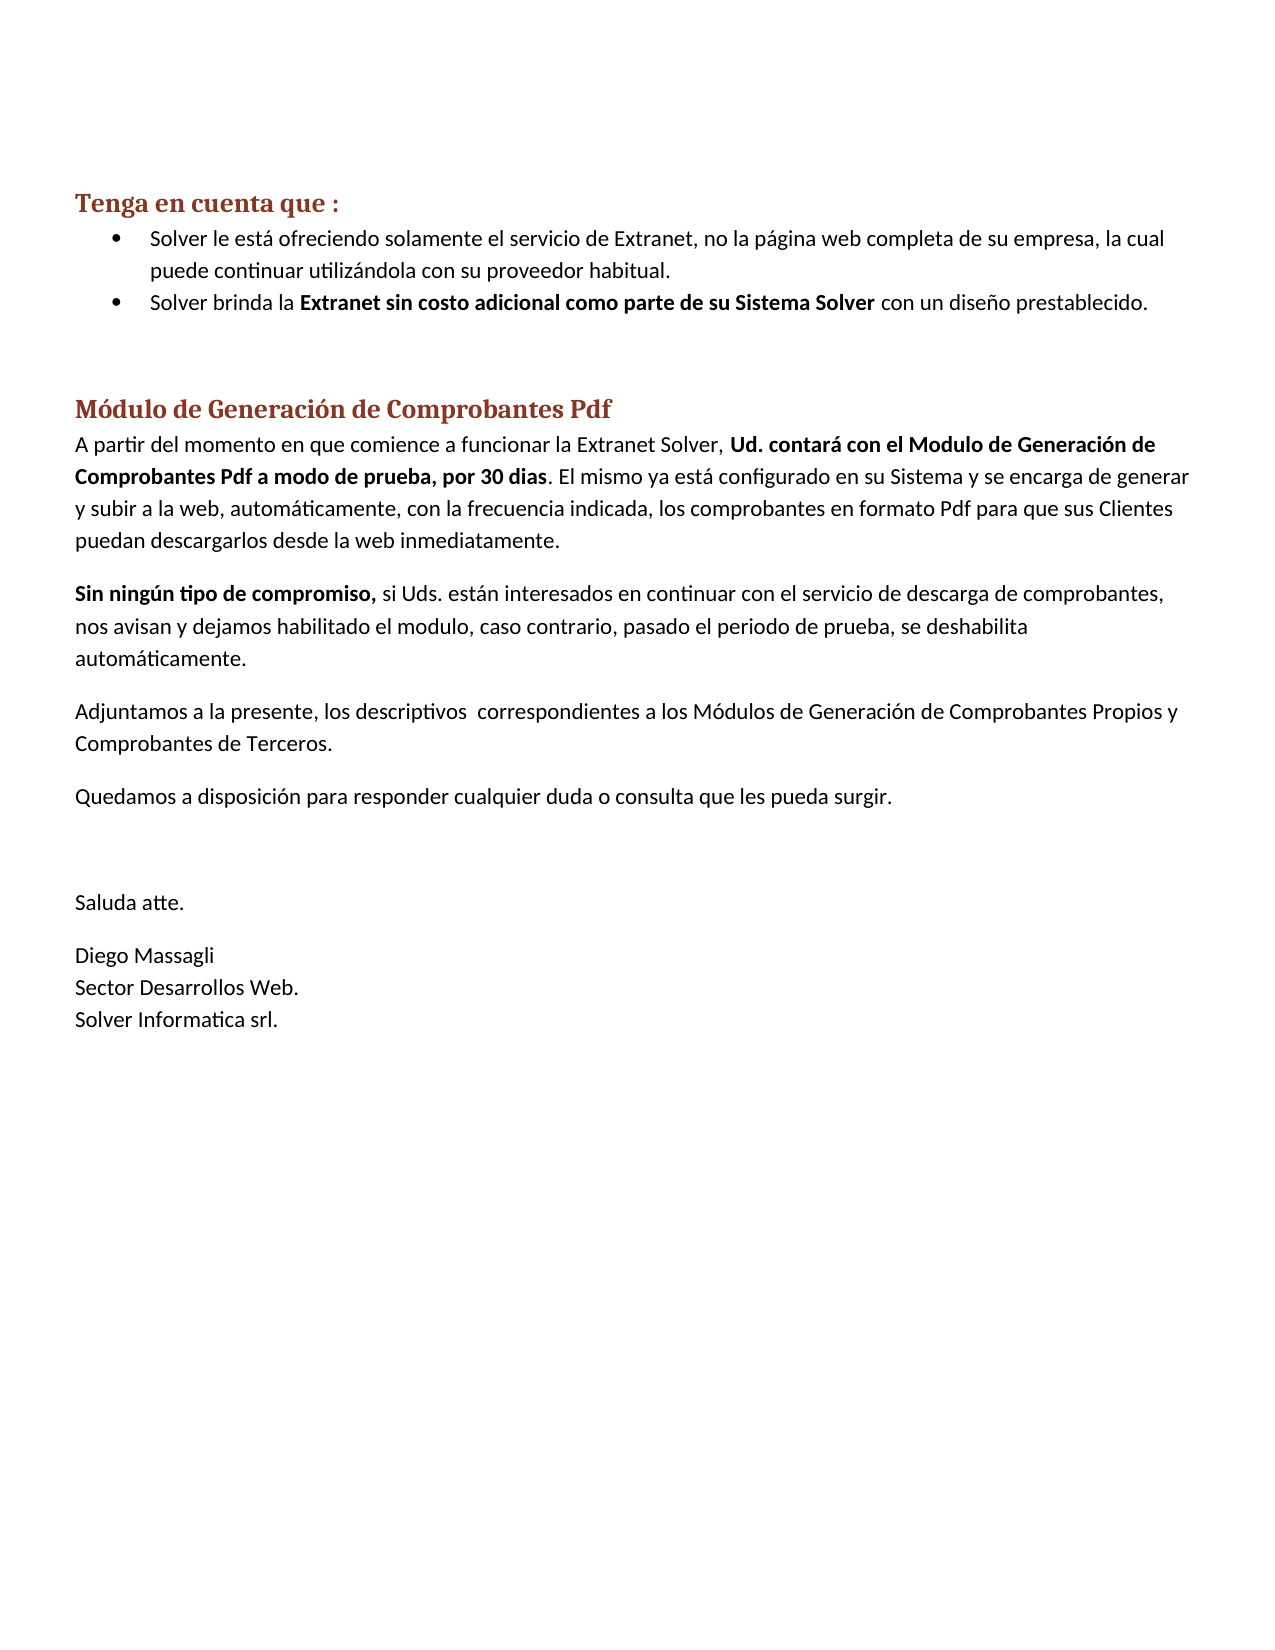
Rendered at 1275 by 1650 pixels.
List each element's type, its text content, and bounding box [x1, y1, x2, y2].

list Solver brinda la Extranet sin costo adicional como parte de su Sistema Solver con un diseño prestablecido. [112, 288, 1200, 316]
text Saluda atte. [75, 888, 1200, 916]
subtitle Tenga en cuenta que : [75, 188, 1200, 219]
text Quedamos a disposición para responder cualquier duda o consulta que les pueda surgir. [75, 782, 1200, 810]
text Diego Massagli [75, 941, 1200, 969]
text Solver Informatica srl. [75, 1006, 1200, 1034]
text Adjuntamos a la presente, los descriptivos correspondientes a los Módulos de Generación de Comprobantes Propios y Comprobantes de Terceros. [75, 697, 1200, 757]
text A partir del momento en que comience a funcionar la Extranet Solver, Ud. contará con el Modulo de Generación de Comprobantes Pdf a modo de prueba, por 30 dias. El mismo ya está configurado en su Sistema y se encarga de generar y subir a la web, automáticamente, con la frecuencia indicada, los comprobantes en formato Pdf para que sus Clientes puedan descargarlos desde la web inmediatamente. [75, 430, 1200, 554]
list Solver le está ofreciendo solamente el servicio de Extranet, no la página web completa de su empresa, la cual puede continuar utilizándola con su proveedor habitual. [112, 224, 1200, 284]
text Sin ningún tipo de compromiso, si Uds. están interesados en continuar con el servicio de descarga de comprobantes, nos avisan y dejamos habilitado el modulo, caso contrario, pasado el periodo de prueba, se deshabilita automáticamente. [75, 579, 1200, 672]
text Sector Desarrollos Web. [75, 973, 1200, 1001]
subtitle Módulo de Generación de Comprobantes Pdf [75, 394, 1200, 425]
